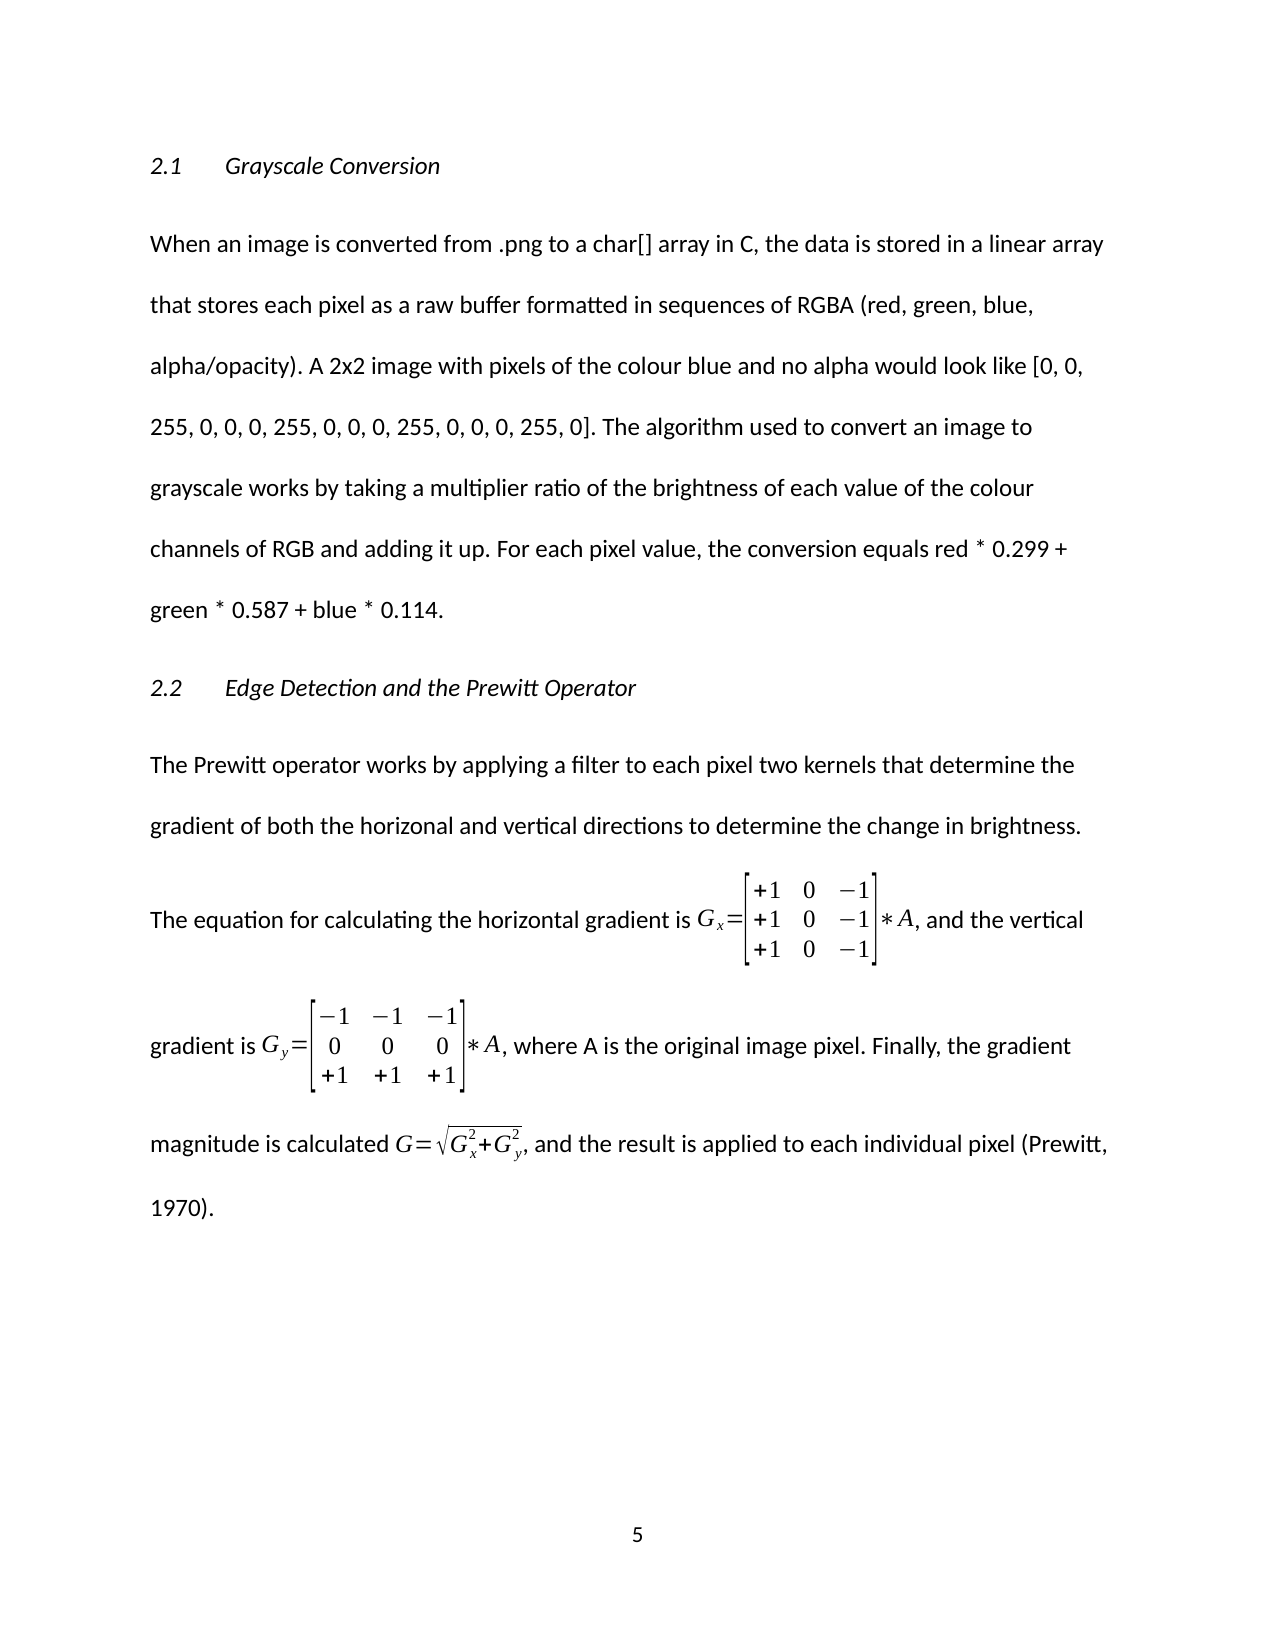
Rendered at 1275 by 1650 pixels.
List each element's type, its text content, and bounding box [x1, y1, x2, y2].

text When an image is converted from .png to a char[] array in C, the data is stored in a linear array that stores each pixel as a raw buffer formatted in sequences of RGBA (red, green, blue, alpha/opacity). A 2x2 image with pixels of the colour blue and no alpha would look like [0, 0, 255, 0, 0, 0, 255, 0, 0, 0, 255, 0, 0, 0, 255, 0]. The algorithm used to convert an image to grayscale works by taking a multiplier ratio of the brightness of each value of the colour channels of RGB and adding it up. For each pixel value, the conversion equals red * 0.299 + green * 0.587 + blue * 0.114. [150, 228, 1125, 624]
text 2.2 Edge Detection and the Prewitt Operator [150, 672, 1125, 702]
text 2.1 Grayscale Conversion [150, 150, 1125, 181]
text The Prewitt operator works by applying a filter to each pixel two kernels that determine the gradient of both the horizonal and vertical directions to determine the change in brightness. The equation for calculating the horizontal gradient is , and the vertical gradient is , where A is the original image pixel. Finally, the gradient magnitude is calculated , and the result is applied to each individual pixel (Prewitt, 1970). [150, 749, 1125, 1279]
